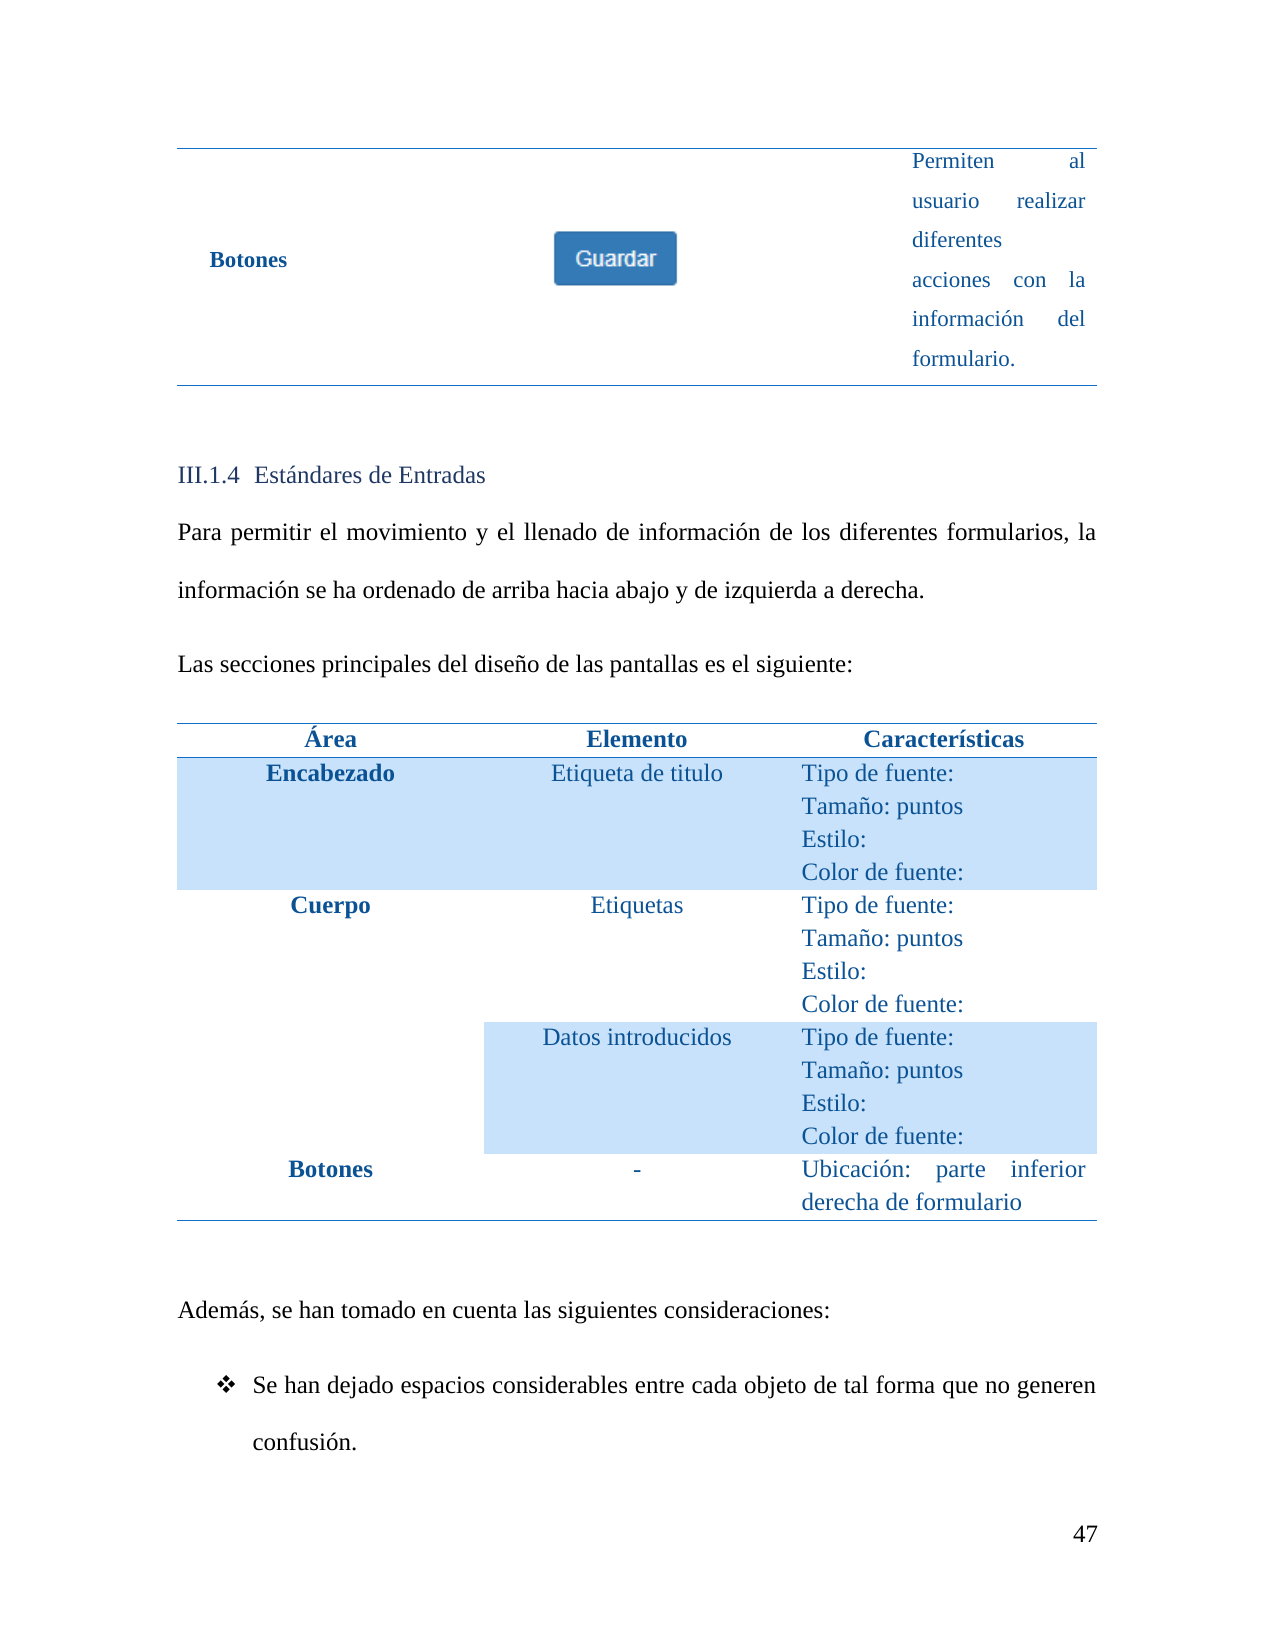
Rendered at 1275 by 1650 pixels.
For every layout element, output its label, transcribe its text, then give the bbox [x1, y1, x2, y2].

text Además, se han tomado en cuenta las siguientes consideraciones: [177, 1296, 1098, 1324]
table_cell - [484, 1154, 790, 1220]
table_cell Botones [177, 1154, 484, 1220]
picture [535, 219, 685, 300]
table_header Elemento [484, 724, 790, 757]
table_cell Cuerpo [177, 890, 484, 1154]
table_cell Botones [177, 149, 319, 384]
text Las secciones principales del diseño de las pantallas es el siguiente: [177, 649, 1098, 678]
table_cell Tipo de fuente: Tamaño: puntos Estilo: Color de fuente: [790, 1022, 1097, 1154]
subtitle Estándares de Entradas [177, 460, 1098, 488]
table_cell Permiten al usuario realizar diferentes acciones con la información del formulario. [901, 149, 1097, 384]
table_cell Etiquetas [484, 890, 790, 1022]
table_header Área [177, 724, 484, 757]
table_header Características [790, 724, 1097, 757]
table_cell [319, 149, 901, 384]
table_cell Ubicación: parte inferior derecha de formulario [790, 1154, 1097, 1220]
table_cell Encabezado [177, 758, 484, 890]
table_cell Datos introducidos [484, 1022, 790, 1154]
text Para permitir el movimiento y el llenado de información de los diferentes formularios, la información se ha ordenado de arriba hacia abajo y de izquierda a derecha. [177, 517, 1098, 603]
table_cell Tipo de fuente: Tamaño: puntos Estilo: Color de fuente: [790, 890, 1097, 1022]
list Se han dejado espacios considerables entre cada objeto de tal forma que no generen confusión. [215, 1370, 1098, 1456]
table_cell Etiqueta de titulo [484, 758, 790, 890]
table_cell Tipo de fuente: Tamaño: puntos Estilo: Color de fuente: [790, 758, 1097, 890]
